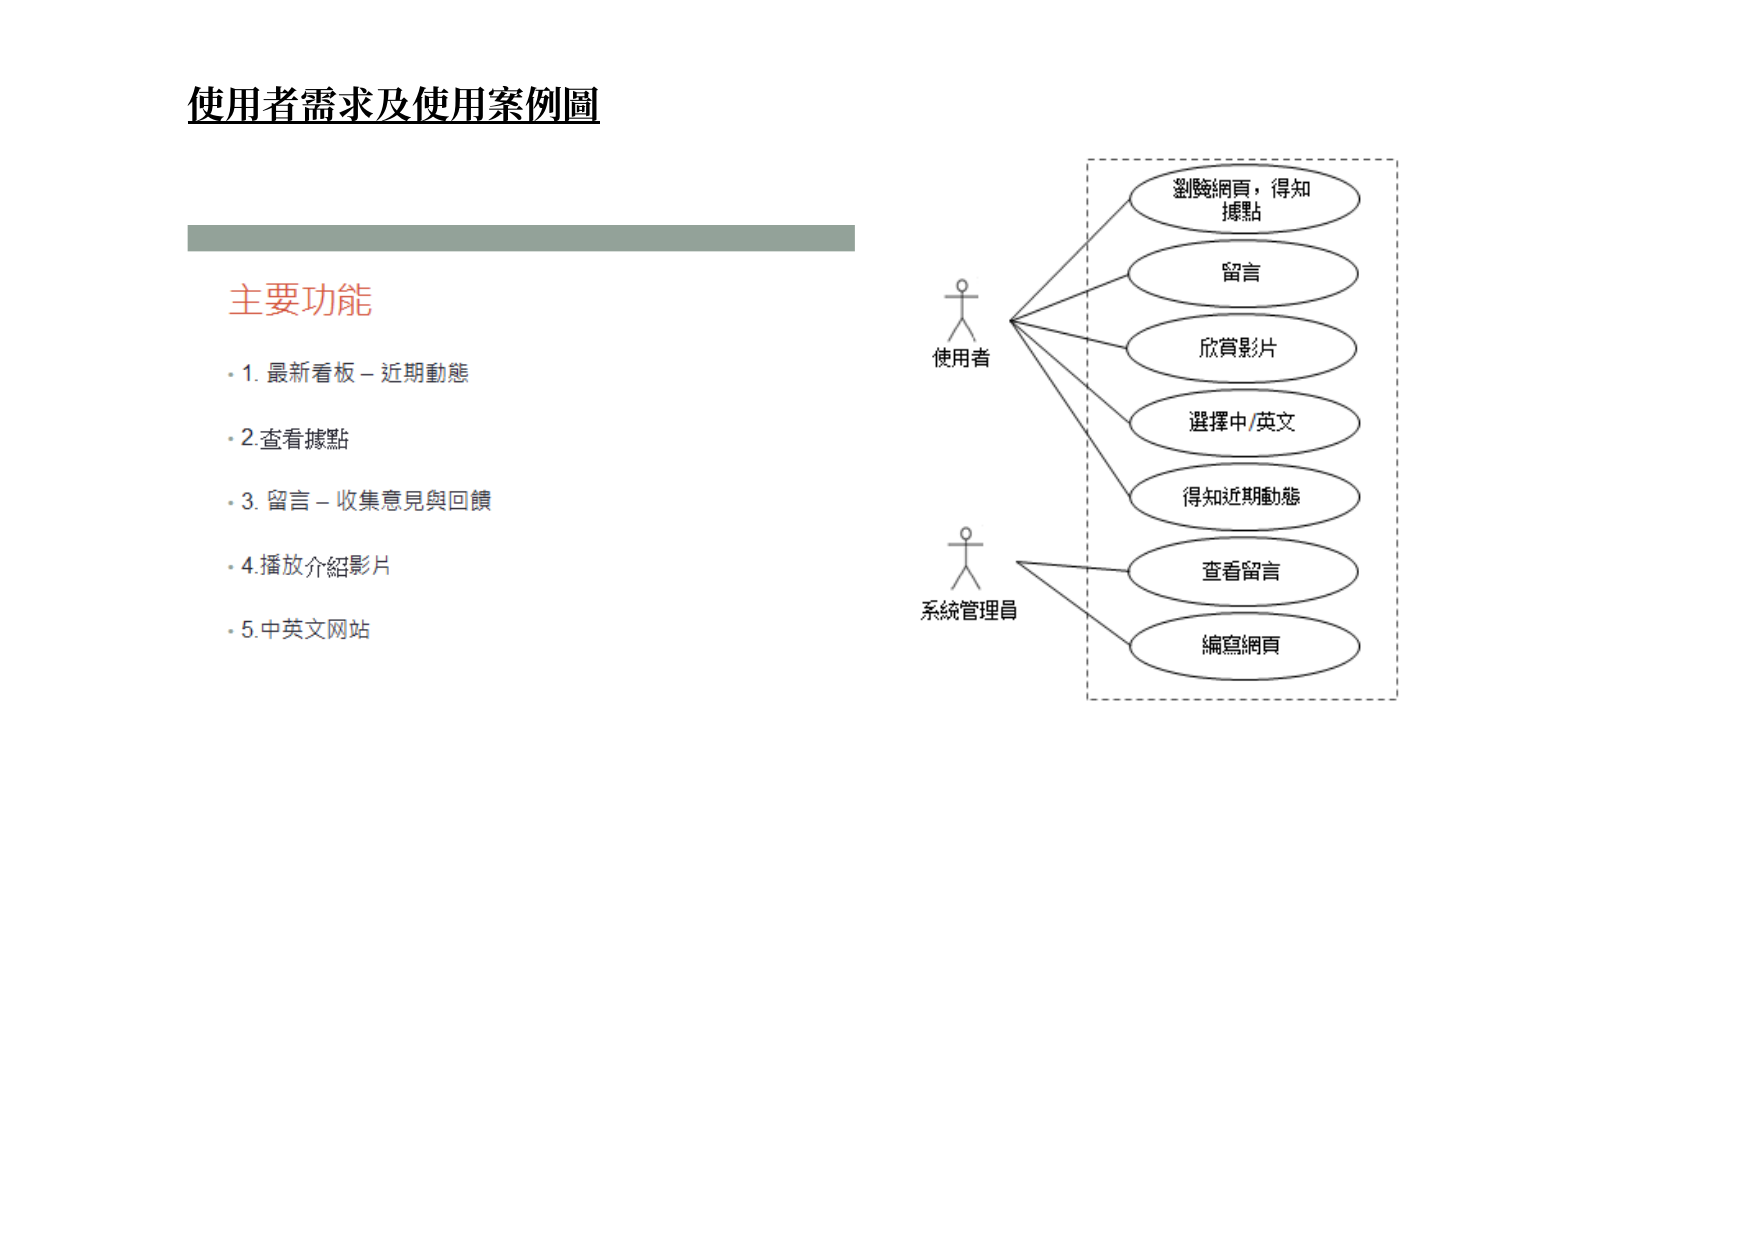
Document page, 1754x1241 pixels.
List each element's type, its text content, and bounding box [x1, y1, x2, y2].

picture [187, 136, 1641, 727]
list 使用者需求及使用案例圖 [187, 75, 1679, 129]
